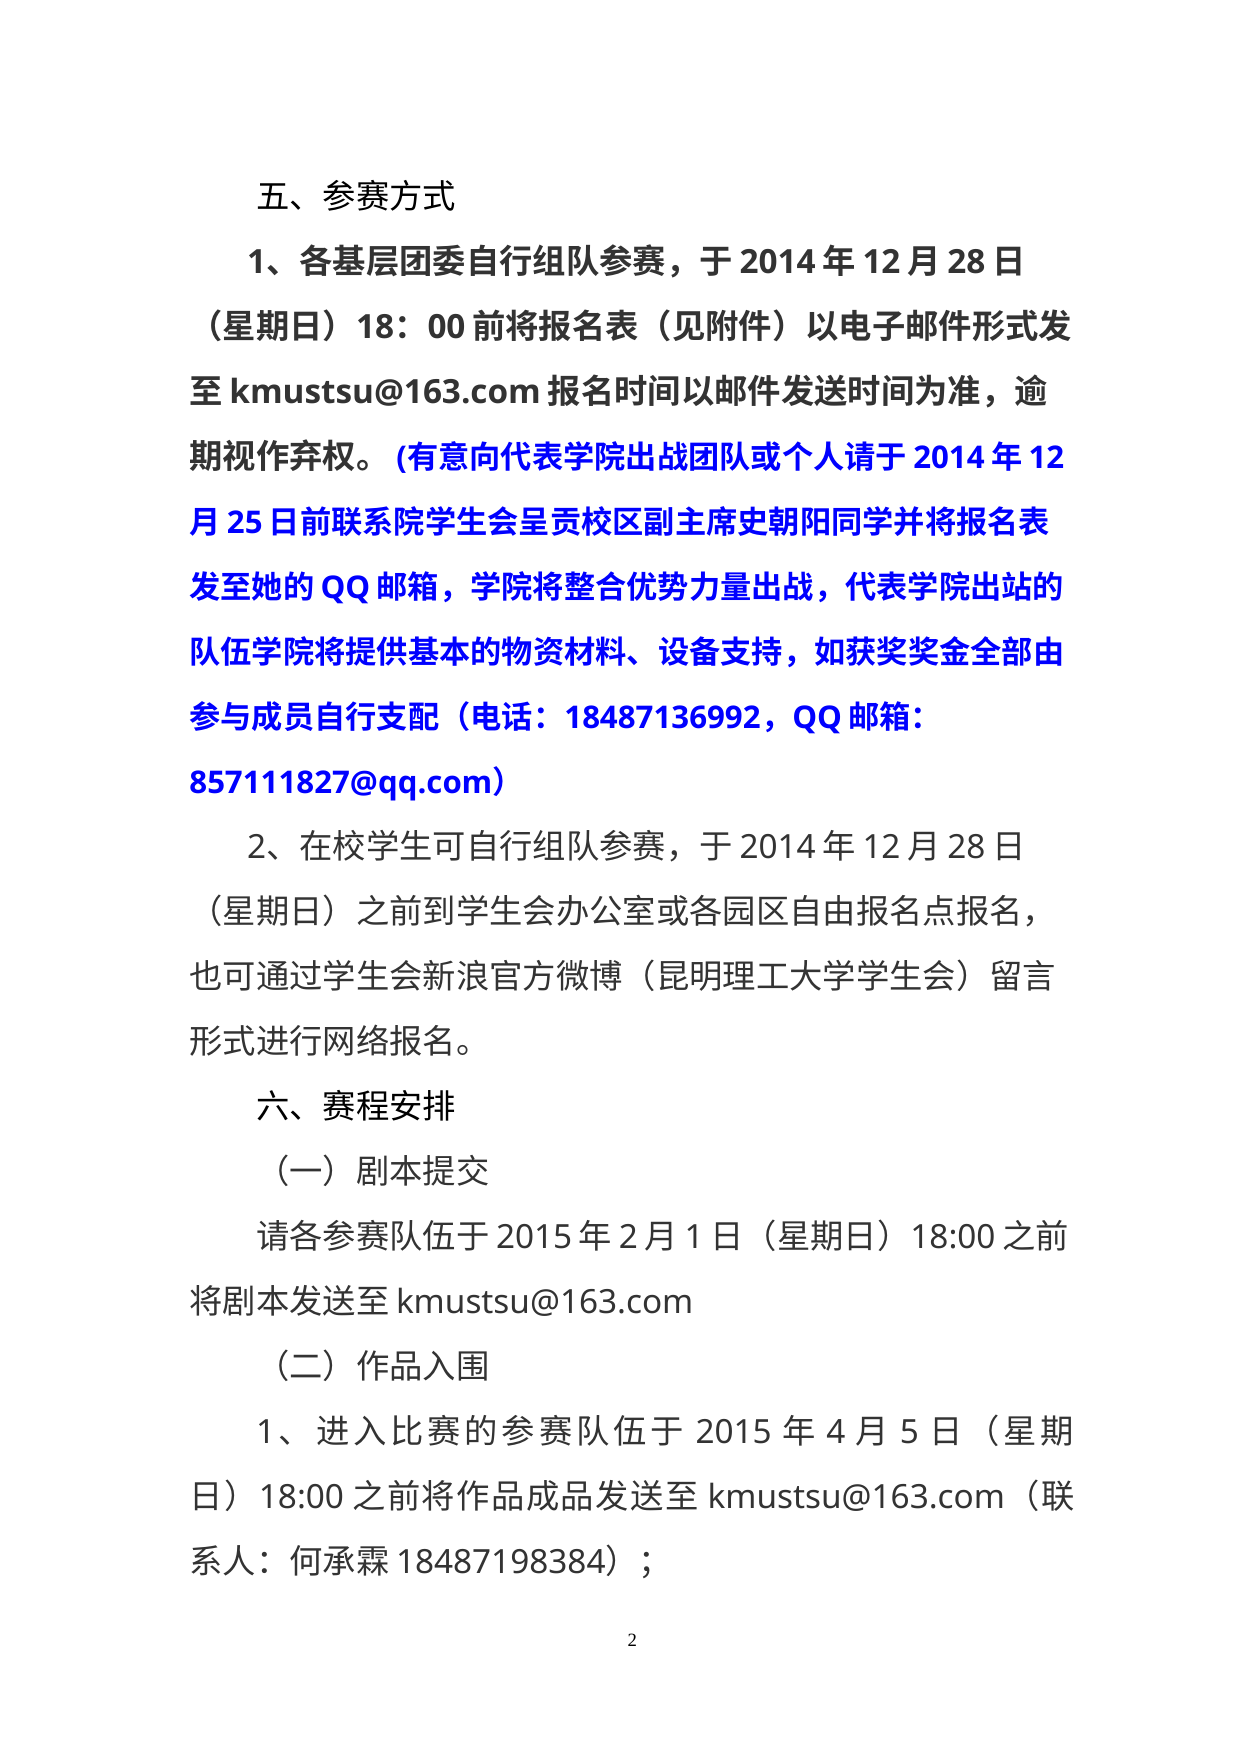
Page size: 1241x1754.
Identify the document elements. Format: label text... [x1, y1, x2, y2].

text 1、各基层团委自行组队参赛，于2014年12月28日（星期日）18：00前将报名表（见附件）以电子邮件形式发至kmustsu@163.com报名时间以邮件发送时间为准，逾期视作弃权。 (有意向代表学院出战团队或个人请于2014年12月25日前联系院学生会呈贡校区副主席史朝阳同学并将报名表发至她的QQ邮箱，学院将整合优势力量出战，代表学院出站的队伍学院将提供基本的物资材料、设备支持，如获奖奖金全部由参与成员自行支配（电话：18487136992，QQ邮箱：857111827@qq.com） [189, 227, 1075, 812]
text 请各参赛队伍于2015年2月1日（星期日）18:00之前将剧本发送至kmustsu@163.com [189, 1202, 1075, 1332]
text 五、参赛方式 [189, 162, 1075, 227]
text 2、在校学生可自行组队参赛，于2014年12月28日（星期日）之前到学生会办公室或各园区自由报名点报名，也可通过学生会新浪官方微博（昆明理工大学学生会）留言形式进行网络报名。 [189, 812, 1075, 1072]
text 1、进入比赛的参赛队伍于2015年4月5日（星期日）18:00之前将作品成品发送至kmustsu@163.com（联系人：何承霖18487198384）； [189, 1397, 1075, 1592]
text （一）剧本提交 [189, 1137, 1075, 1202]
text 六、赛程安排 [189, 1072, 1075, 1137]
text （二）作品入围 [189, 1332, 1075, 1397]
